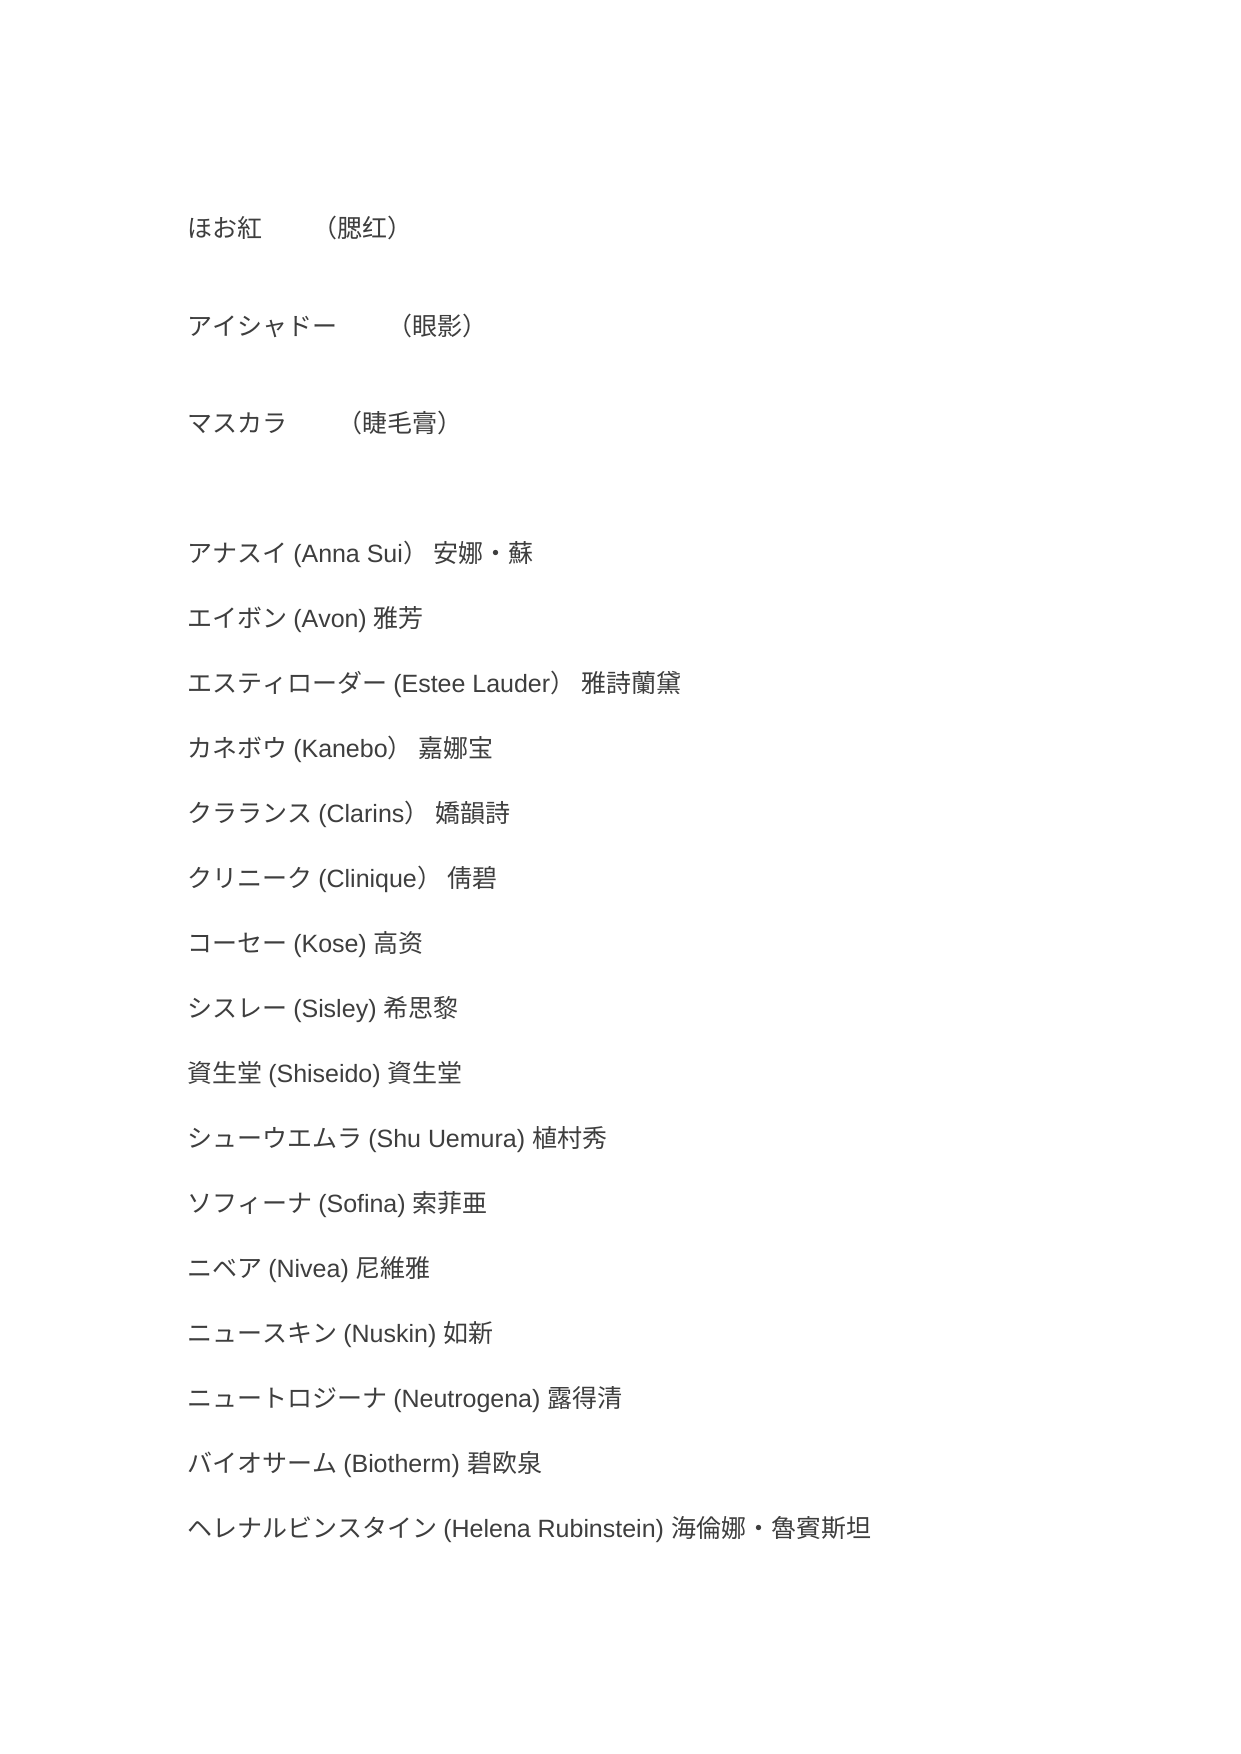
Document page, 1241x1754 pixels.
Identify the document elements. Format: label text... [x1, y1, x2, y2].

text カネボウ (Kanebo） 嘉娜宝 [187, 714, 1053, 779]
text エスティローダー (Estee Lauder） 雅詩蘭黛 [187, 649, 1053, 714]
text ソフィーナ (Sofina) 索菲亜 [187, 1169, 1053, 1234]
text クラランス (Clarins） 嬌韻詩 [187, 779, 1053, 844]
text アナスイ (Anna Sui） 安娜・蘇 [187, 519, 1053, 584]
text コーセー (Kose) 高资 [187, 909, 1053, 974]
text バイオサーム (Biotherm) 碧欧泉 [187, 1429, 1053, 1494]
text ニベア (Nivea) 尼維雅 [187, 1234, 1053, 1299]
text 資生堂 (Shiseido) 資生堂 [187, 1039, 1053, 1104]
text ヘレナルビンスタイン (Helena Rubinstein) 海倫娜・魯賓斯坦 [187, 1494, 1053, 1559]
text ニュートロジーナ (Neutrogena) 露得清 [187, 1364, 1053, 1429]
text クリニーク (Clinique） 倩碧 [187, 844, 1053, 909]
text シスレー (Sisley) 希思黎 [187, 974, 1053, 1039]
text ニュースキン (Nuskin) 如新 [187, 1299, 1053, 1364]
text ほお紅 （腮红） [187, 194, 1053, 259]
text マスカラ （睫毛膏） [187, 389, 1053, 454]
text エイボン (Avon) 雅芳 [187, 584, 1053, 649]
text アイシャドー （眼影） [187, 292, 1053, 357]
text シューウエムラ (Shu Uemura) 植村秀 [187, 1104, 1053, 1169]
